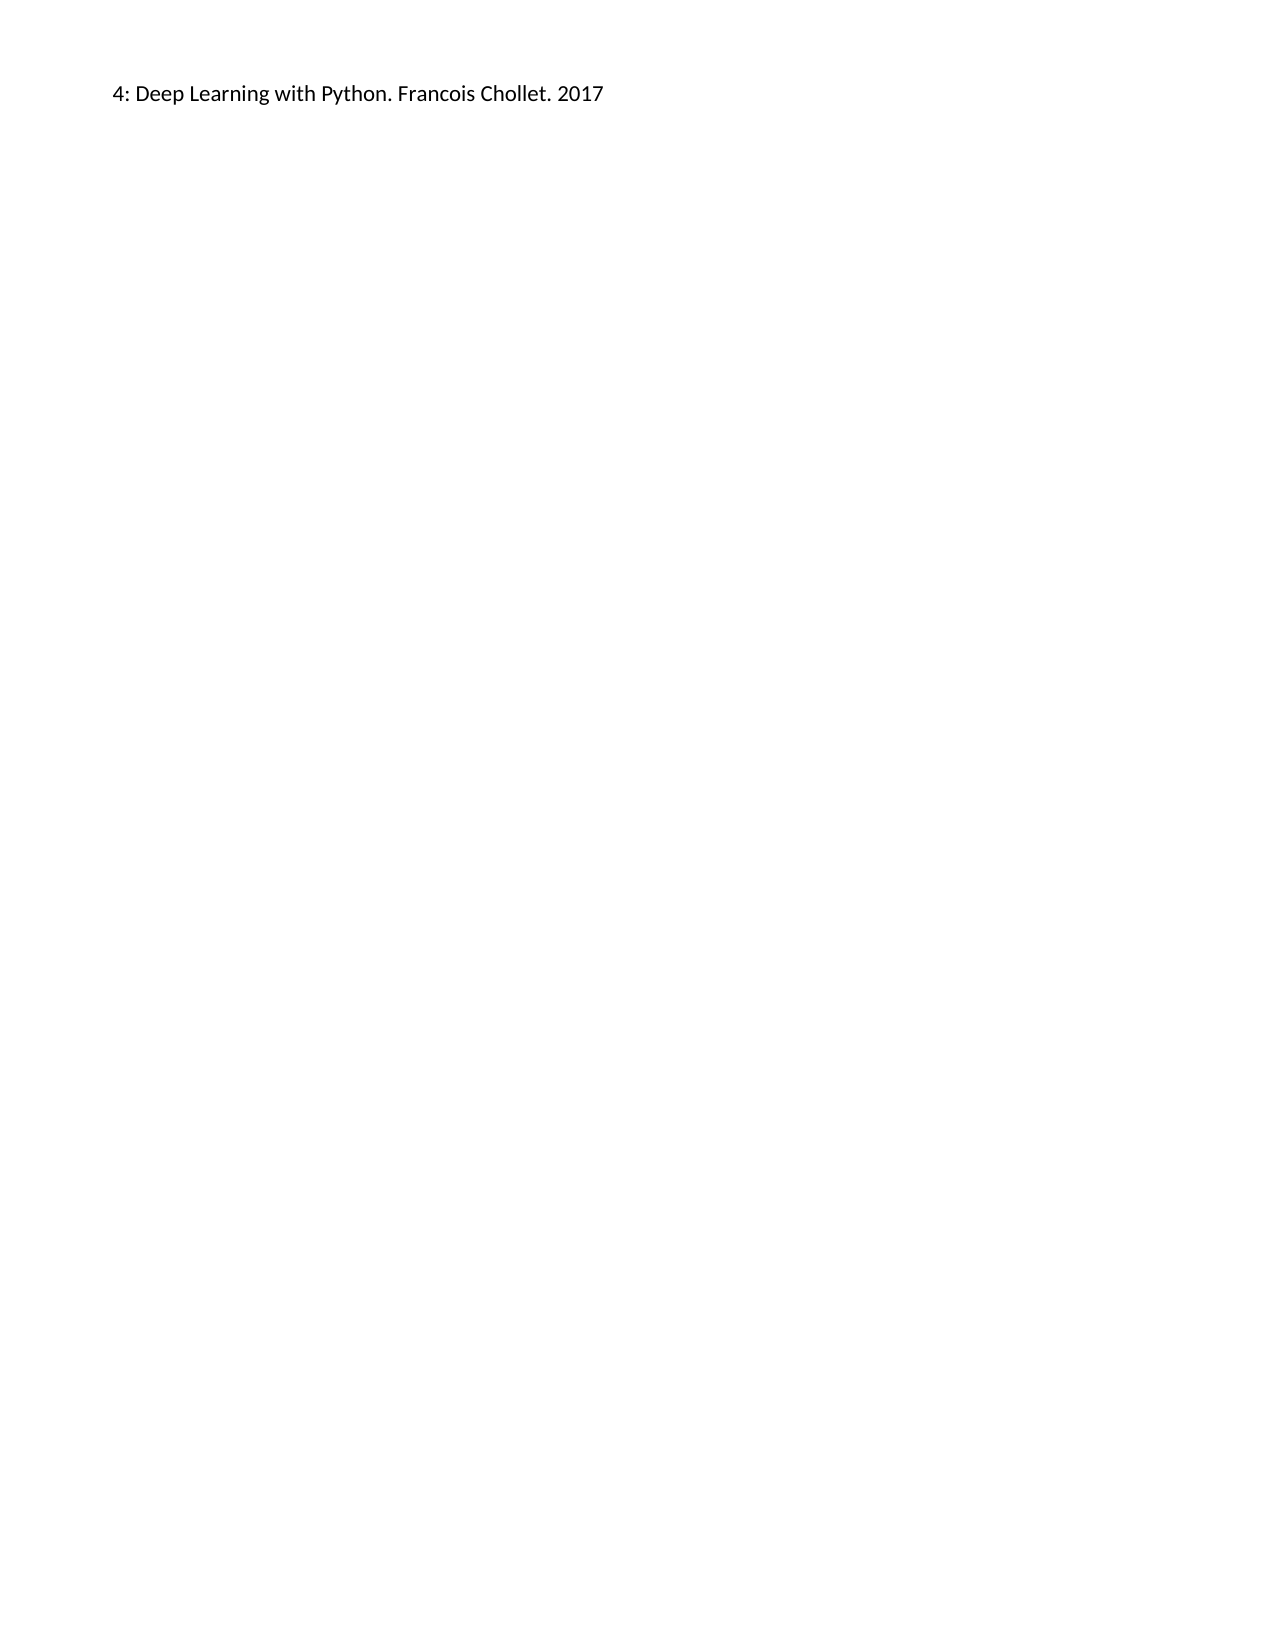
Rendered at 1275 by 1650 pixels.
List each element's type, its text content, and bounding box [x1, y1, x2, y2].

text 4: Deep Learning with Python. Francois Chollet. 2017 [112, 79, 1162, 107]
